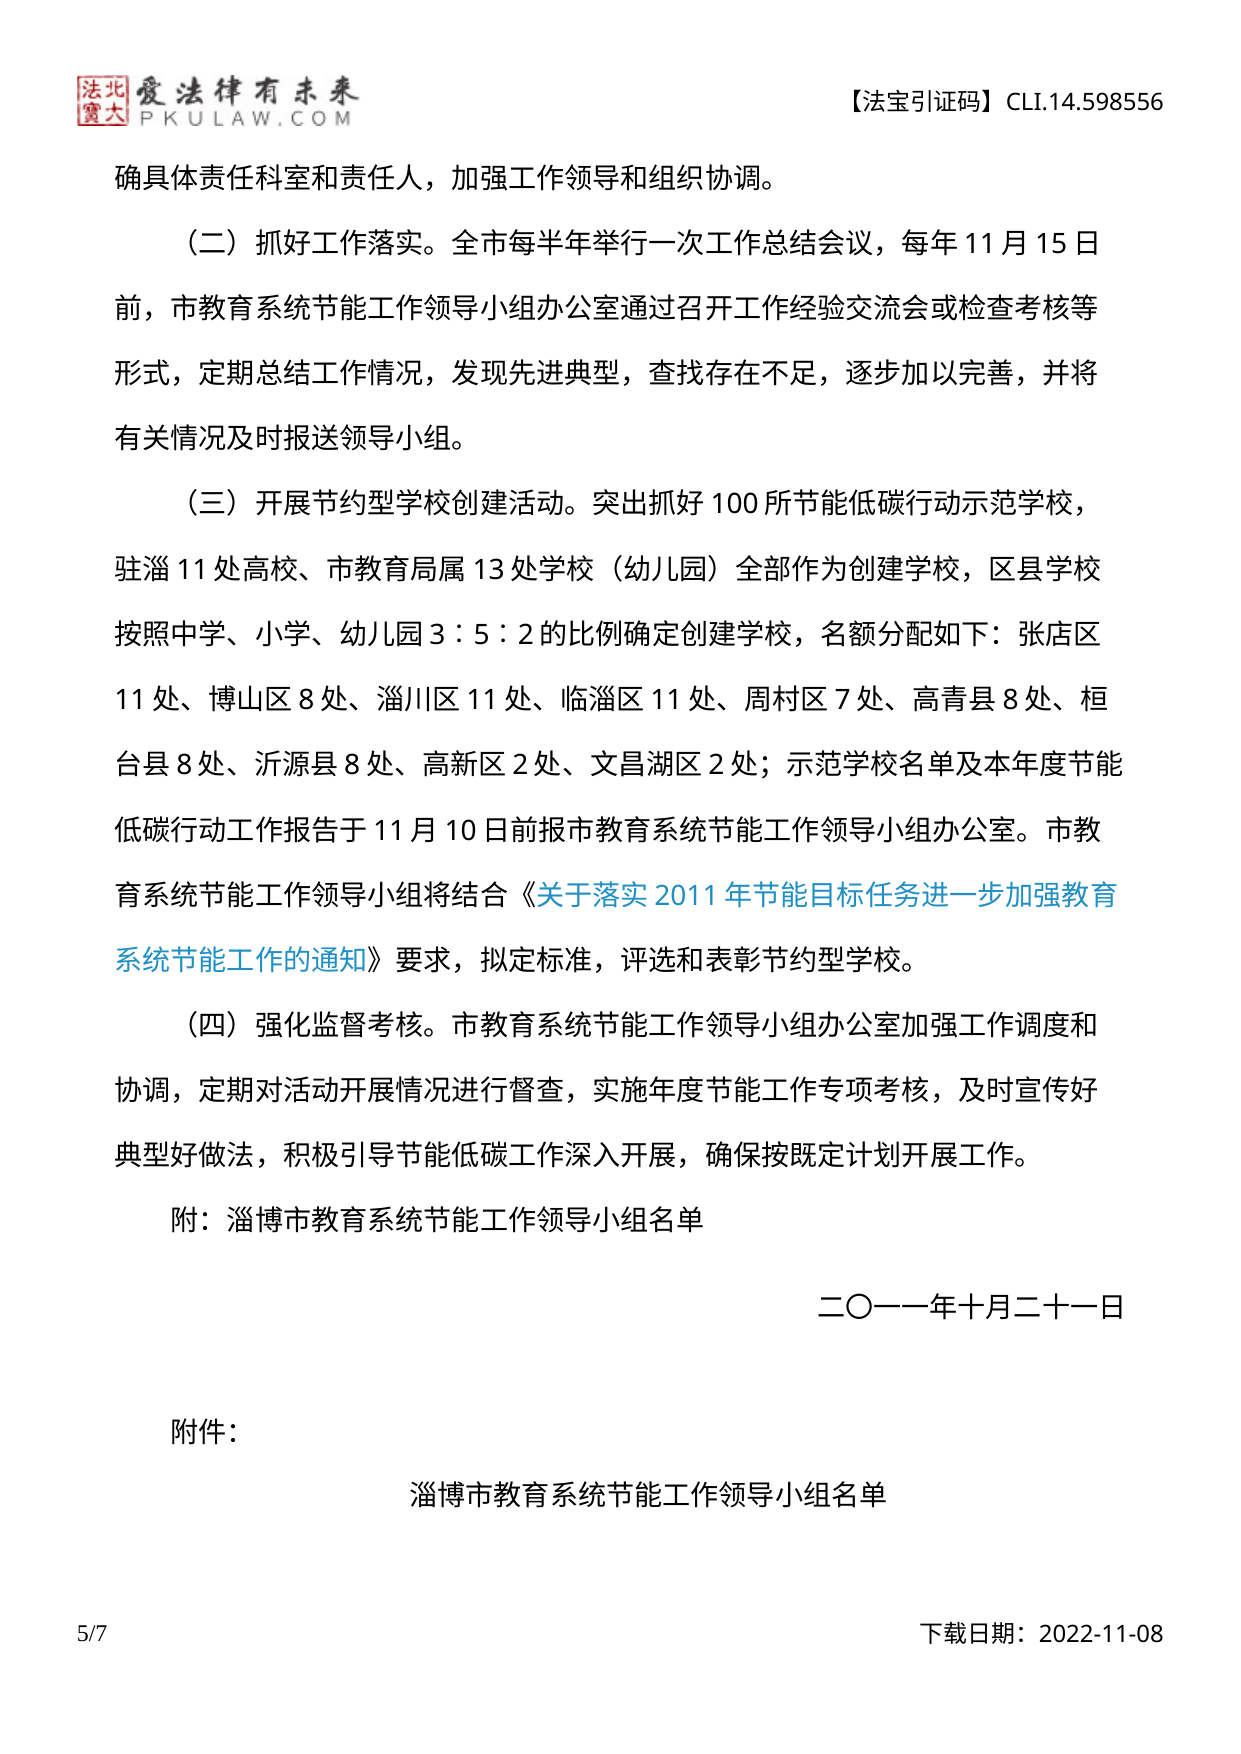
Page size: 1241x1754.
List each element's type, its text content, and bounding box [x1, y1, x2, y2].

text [114, 156, 1126, 1239]
text 淄博市教育系统节能工作领导小组名单 [114, 1451, 1126, 1513]
picture [76, 75, 361, 126]
text 附件： [114, 1326, 1126, 1451]
text 二〇一一年十月二十一日 [114, 1263, 1126, 1326]
